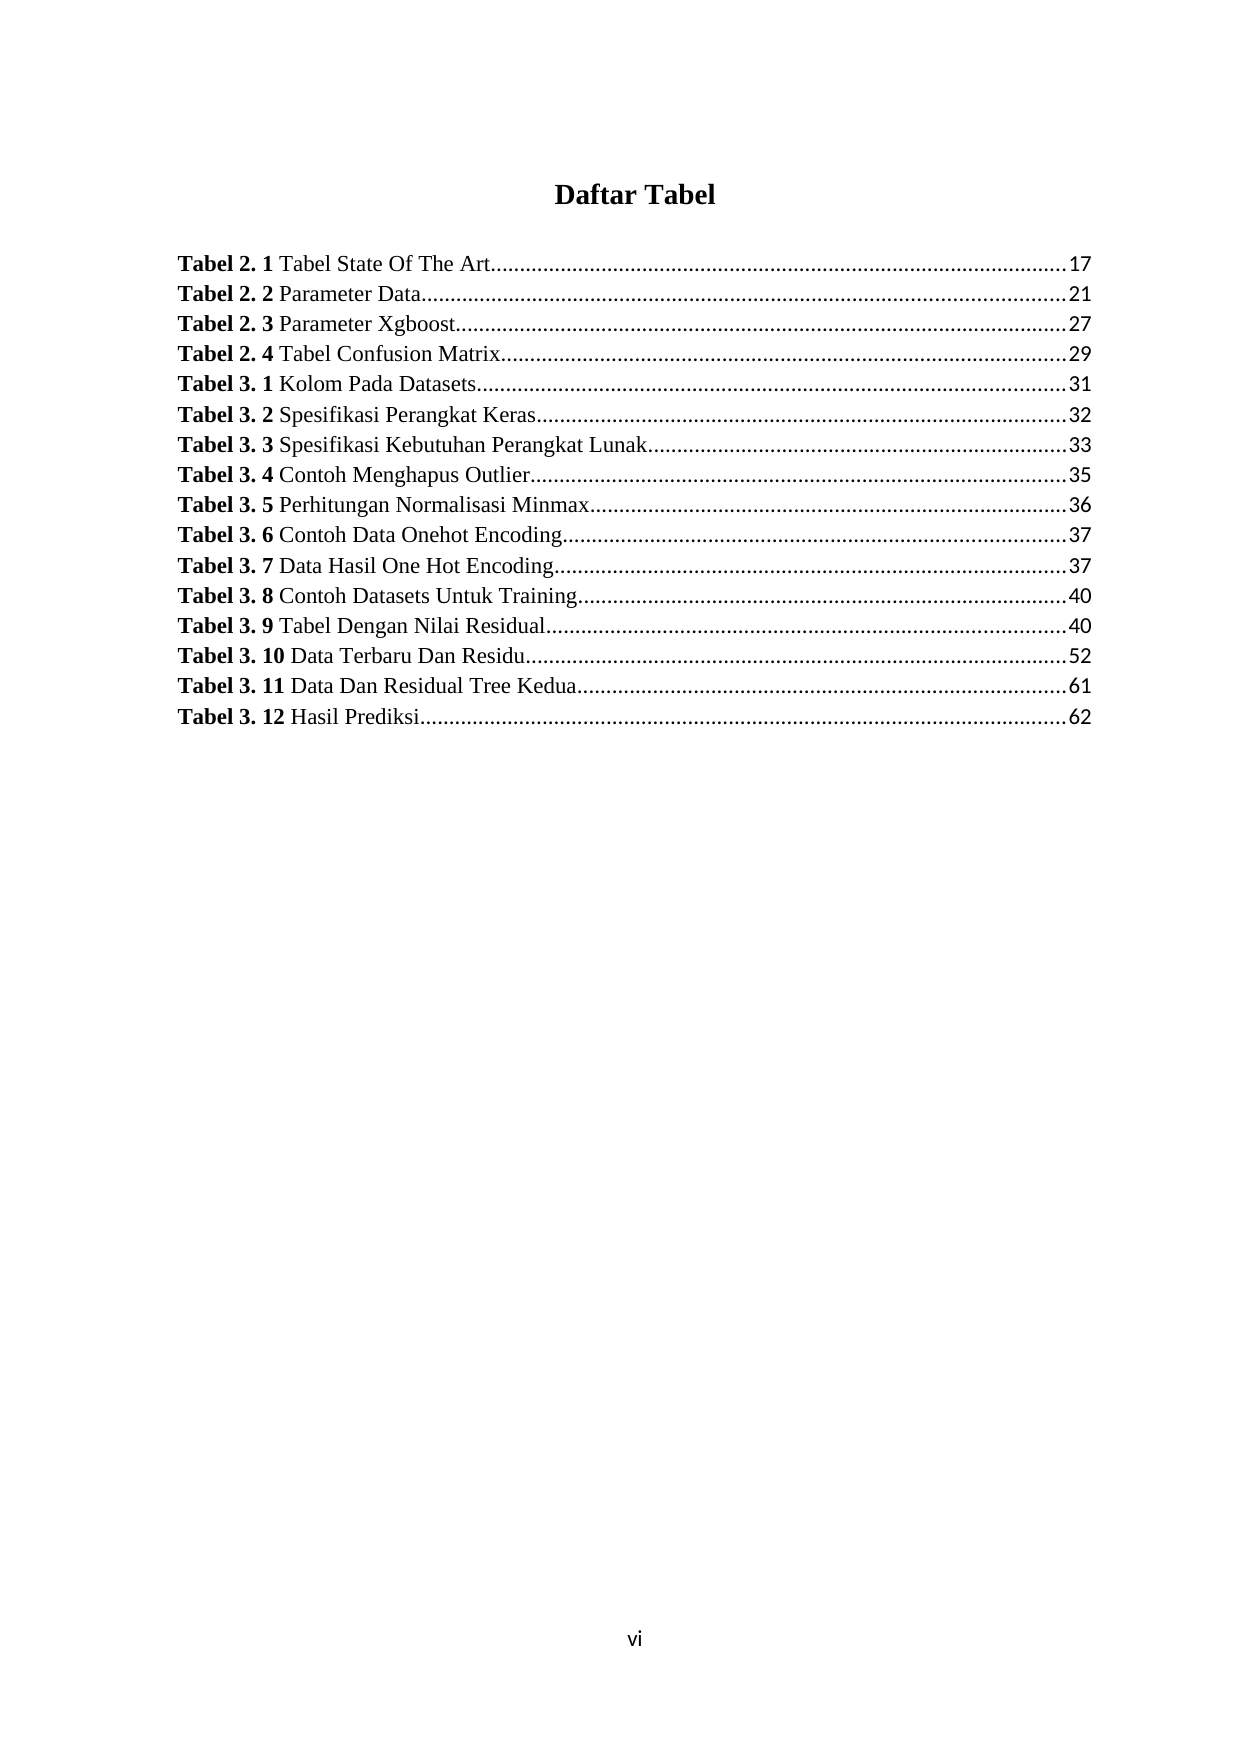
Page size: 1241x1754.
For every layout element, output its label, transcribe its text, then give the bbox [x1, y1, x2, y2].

text Tabel 3. 5 Perhitungan Normalisasi Minmax 36 [177, 490, 1092, 518]
text Tabel 3. 3 Spesifikasi Kebutuhan Perangkat Lunak 33 [177, 430, 1092, 458]
text Tabel 3. 9 Tabel Dengan Nilai Residual 40 [177, 611, 1092, 639]
text Tabel 3. 4 Contoh Menghapus Outlier 35 [177, 460, 1092, 488]
text Tabel 2. 3 Parameter Xgboost 27 [177, 309, 1092, 337]
text Tabel 2. 4 Tabel Confusion Matrix 29 [177, 339, 1092, 367]
subtitle Daftar Tabel [177, 177, 1092, 211]
text Tabel 3. 8 Contoh Datasets Untuk Training 40 [177, 581, 1092, 609]
text Tabel 3. 1 Kolom Pada Datasets 31 [177, 369, 1092, 398]
text Tabel 3. 11 Data Dan Residual Tree Kedua 61 [177, 672, 1092, 700]
text Tabel 3. 10 Data Terbaru Dan Residu 52 [177, 641, 1092, 669]
text Tabel 2. 2 Parameter Data 21 [177, 279, 1092, 307]
text Tabel 3. 12 Hasil Prediksi 62 [177, 702, 1092, 730]
text Tabel 3. 6 Contoh Data Onehot Encoding 37 [177, 521, 1092, 549]
text Tabel 2. 1 Tabel State Of The Art 17 [177, 249, 1092, 277]
text Tabel 3. 2 Spesifikasi Perangkat Keras 32 [177, 400, 1092, 428]
text Tabel 3. 7 Data Hasil One Hot Encoding 37 [177, 551, 1092, 579]
